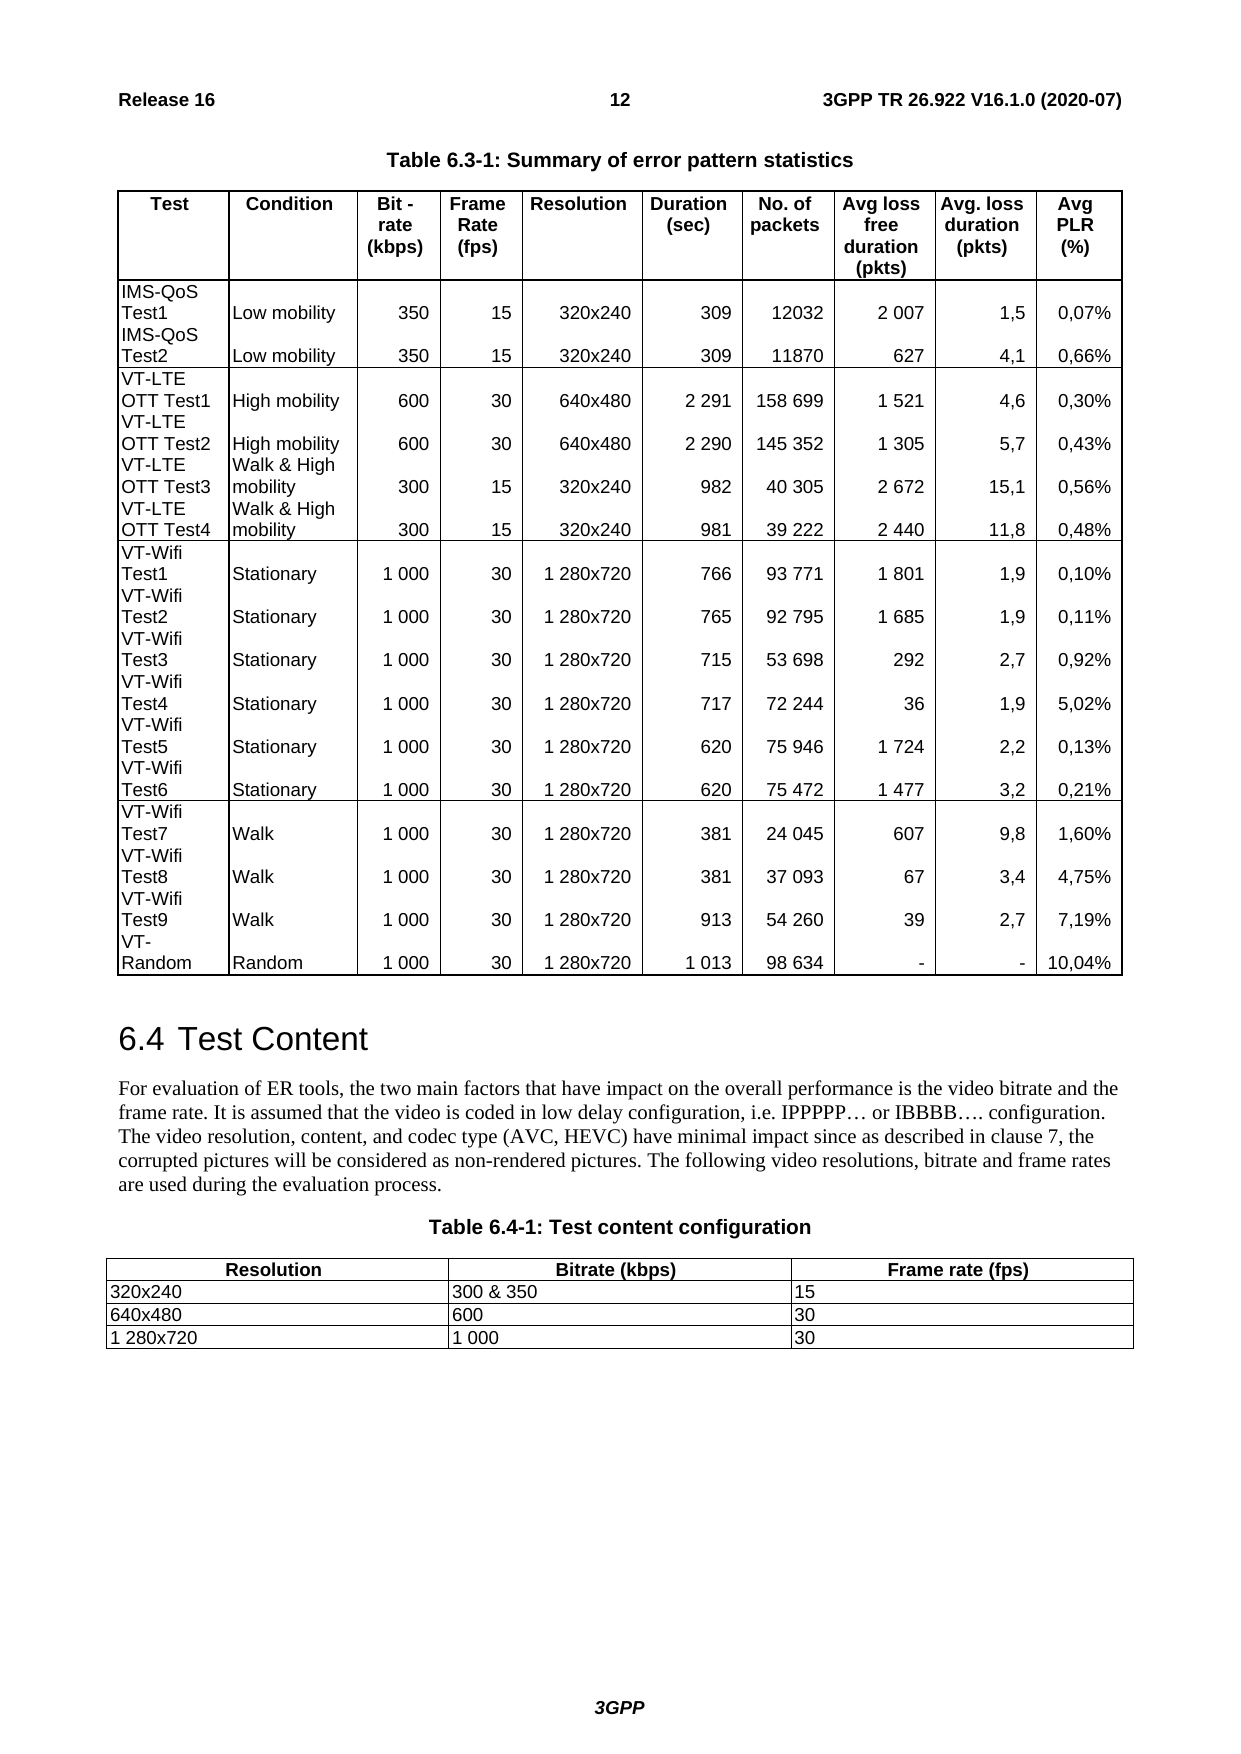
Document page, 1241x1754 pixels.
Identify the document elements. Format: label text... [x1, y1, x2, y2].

table_cell 1 000 [358, 931, 440, 974]
table_cell 620 [643, 757, 742, 800]
table_cell Stationary [230, 541, 357, 584]
table_cell 1 280x720 [523, 671, 642, 714]
table_cell 93 771 [743, 541, 834, 584]
subtitle 6.4 Test Content [118, 1019, 1122, 1057]
table_cell 36 [835, 671, 935, 714]
table_cell 15 [441, 497, 522, 540]
table_cell 15,1 [936, 454, 1036, 497]
table_cell 72 244 [743, 671, 834, 714]
table_cell 292 [835, 628, 935, 671]
table_cell 92 795 [743, 585, 834, 628]
table_header Avg PLR (%) [1037, 192, 1121, 278]
table_cell 309 [643, 324, 742, 367]
table_cell 0,30% [1037, 368, 1121, 411]
table_cell 2 291 [643, 368, 742, 411]
text Table 6.4-1: Test content configuration [118, 1215, 1122, 1239]
table_header Bitrate (kbps) [449, 1259, 791, 1280]
table_cell Walk [230, 844, 357, 887]
table_header Resolution [523, 192, 642, 278]
table_cell VT-Wifi Test1 [119, 541, 228, 584]
table_header Duration (sec) [643, 192, 742, 278]
table_cell 0,21% [1037, 757, 1121, 800]
table_cell 300 & 350 [449, 1281, 791, 1303]
table_cell 67 [835, 844, 935, 887]
table_cell Low mobility [230, 324, 357, 367]
table_cell 53 698 [743, 628, 834, 671]
table_cell 640x480 [523, 411, 642, 454]
table_cell 381 [643, 801, 742, 844]
table_cell 1 521 [835, 368, 935, 411]
table_cell Walk & High mobility [230, 454, 357, 497]
table_cell 1 685 [835, 585, 935, 628]
table_cell 30 [441, 888, 522, 931]
table_cell 30 [441, 931, 522, 974]
table_cell 30 [441, 541, 522, 584]
table_cell 982 [643, 454, 742, 497]
table_cell 607 [835, 801, 935, 844]
table_cell Walk [230, 801, 357, 844]
table_cell 2,7 [936, 888, 1036, 931]
table_cell 1 000 [358, 628, 440, 671]
table_cell 4,75% [1037, 844, 1121, 887]
table_cell 54 260 [743, 888, 834, 931]
table_cell 1 000 [358, 801, 440, 844]
table_cell 300 [358, 497, 440, 540]
table_cell 320x240 [107, 1281, 448, 1303]
table_cell VT-Wifi Test3 [119, 628, 228, 671]
table_cell 15 [441, 454, 522, 497]
table_cell 381 [643, 844, 742, 887]
table_cell VT-Wifi Test2 [119, 585, 228, 628]
table_cell 30 [441, 671, 522, 714]
table_cell 913 [643, 888, 742, 931]
table_header Frame Rate (fps) [441, 192, 522, 278]
table_cell 1 000 [358, 757, 440, 800]
table_cell 640x480 [107, 1304, 448, 1325]
table_cell Low mobility [230, 281, 357, 324]
table_cell 1 280x720 [523, 585, 642, 628]
table_cell 1 280x720 [523, 844, 642, 887]
table_cell 1 000 [358, 585, 440, 628]
table_cell 765 [643, 585, 742, 628]
table_cell Stationary [230, 714, 357, 757]
table_cell 627 [835, 324, 935, 367]
table_cell 4,6 [936, 368, 1036, 411]
table_cell Stationary [230, 628, 357, 671]
table_cell 320x240 [523, 454, 642, 497]
table_cell 600 [358, 411, 440, 454]
table_cell 640x480 [523, 368, 642, 411]
table_cell 145 352 [743, 411, 834, 454]
text For evaluation of ER tools, the two main factors that have impact on the overall performance is the video bitrate and the frame rate. It is assumed that the video is coded in low delay configuration, i.e. IPPPPP… or IBBBB…. configuration. The video resolution, content, and codec type (AVC, HEVC) have minimal impact since as described in clause 7, the corrupted pictures will be considered as non-rendered pictures. The following video resolutions, bitrate and frame rates are used during the evaluation process. [118, 1076, 1122, 1196]
table_cell 37 093 [743, 844, 834, 887]
table_cell 30 [441, 585, 522, 628]
table_cell 75 472 [743, 757, 834, 800]
table_cell 30 [441, 368, 522, 411]
table_cell 1 280x720 [523, 888, 642, 931]
table_cell 30 [441, 628, 522, 671]
table_cell 1,60% [1037, 801, 1121, 844]
table_cell 4,1 [936, 324, 1036, 367]
table_cell 1,9 [936, 541, 1036, 584]
table_cell 1 000 [449, 1326, 791, 1348]
table_cell 1,9 [936, 671, 1036, 714]
table_cell 300 [358, 454, 440, 497]
table_cell VT-LTE OTT Test2 [119, 411, 228, 454]
table_cell 715 [643, 628, 742, 671]
table_cell 11,8 [936, 497, 1036, 540]
table_cell 30 [441, 714, 522, 757]
table_cell 15 [792, 1281, 1133, 1303]
table_cell VT-Random [119, 931, 228, 974]
table_cell 1 280x720 [523, 757, 642, 800]
table_cell 10,04% [1037, 931, 1121, 974]
table_cell 1 280x720 [523, 801, 642, 844]
table_cell 98 634 [743, 931, 834, 974]
table_cell 320x240 [523, 281, 642, 324]
table_header Avg loss free duration (pkts) [835, 192, 935, 278]
table_cell 15 [441, 324, 522, 367]
table_cell VT-LTE OTT Test3 [119, 454, 228, 497]
table_cell 766 [643, 541, 742, 584]
table_cell 1 000 [358, 844, 440, 887]
table_cell 600 [358, 368, 440, 411]
table_cell 1 801 [835, 541, 935, 584]
table_cell VT-Wifi Test5 [119, 714, 228, 757]
table_cell 981 [643, 497, 742, 540]
table_cell 40 305 [743, 454, 834, 497]
table_cell 320x240 [523, 497, 642, 540]
table_cell 5,7 [936, 411, 1036, 454]
table_cell VT-Wifi Test6 [119, 757, 228, 800]
table_cell 2 290 [643, 411, 742, 454]
table_cell 1 000 [358, 671, 440, 714]
table_header Test [119, 192, 228, 278]
table_cell High mobility [230, 411, 357, 454]
table_cell 39 222 [743, 497, 834, 540]
table_cell 1 280x720 [107, 1326, 448, 1348]
table_cell - [835, 931, 935, 974]
table_cell VT-LTE OTT Test1 [119, 368, 228, 411]
table_cell Stationary [230, 757, 357, 800]
table_cell 1 305 [835, 411, 935, 454]
table_cell 15 [441, 281, 522, 324]
table_cell 1 000 [358, 714, 440, 757]
table_cell 3,4 [936, 844, 1036, 887]
table_cell 24 045 [743, 801, 834, 844]
table_cell VT-LTE OTT Test4 [119, 497, 228, 540]
table_cell 0,11% [1037, 585, 1121, 628]
table_cell 0,10% [1037, 541, 1121, 584]
table_cell 1 724 [835, 714, 935, 757]
table_cell 1,5 [936, 281, 1036, 324]
table_cell 2,7 [936, 628, 1036, 671]
table_cell 30 [441, 757, 522, 800]
table_cell 0,48% [1037, 497, 1121, 540]
table_cell 2 440 [835, 497, 935, 540]
table_cell 2,2 [936, 714, 1036, 757]
table_cell IMS-QoS Test1 [119, 281, 228, 324]
table_cell VT-Wifi Test8 [119, 844, 228, 887]
table_cell Stationary [230, 671, 357, 714]
table_cell 1 280x720 [523, 931, 642, 974]
table_cell VT-Wifi Test7 [119, 801, 228, 844]
table_header Resolution [107, 1259, 448, 1280]
table_cell 39 [835, 888, 935, 931]
table_cell 0,13% [1037, 714, 1121, 757]
table_cell 1 280x720 [523, 628, 642, 671]
table_cell 7,19% [1037, 888, 1121, 931]
table_cell High mobility [230, 368, 357, 411]
table_cell 1,9 [936, 585, 1036, 628]
table_cell Random [230, 931, 357, 974]
table_cell VT-Wifi Test9 [119, 888, 228, 931]
table_cell 309 [643, 281, 742, 324]
table_cell 350 [358, 281, 440, 324]
table_cell - [936, 931, 1036, 974]
table_cell 11870 [743, 324, 834, 367]
table_cell IMS-QoS Test2 [119, 324, 228, 367]
table_cell 2 007 [835, 281, 935, 324]
table_cell 0,66% [1037, 324, 1121, 367]
table_cell Walk [230, 888, 357, 931]
table_cell 1 013 [643, 931, 742, 974]
table_cell 350 [358, 324, 440, 367]
table_cell 5,02% [1037, 671, 1121, 714]
table_cell 9,8 [936, 801, 1036, 844]
table_header Condition [230, 192, 357, 278]
table_cell Walk & High mobility [230, 497, 357, 540]
table_cell 12032 [743, 281, 834, 324]
table_cell 320x240 [523, 324, 642, 367]
table_cell 0,56% [1037, 454, 1121, 497]
table_cell 30 [441, 411, 522, 454]
table_cell 30 [792, 1304, 1133, 1325]
table_cell 75 946 [743, 714, 834, 757]
table_cell 1 000 [358, 888, 440, 931]
table_header Avg. loss duration (pkts) [936, 192, 1036, 278]
table_cell Stationary [230, 585, 357, 628]
table_cell 600 [449, 1304, 791, 1325]
table_cell 0,92% [1037, 628, 1121, 671]
table_cell 2 672 [835, 454, 935, 497]
table_cell 1 280x720 [523, 541, 642, 584]
table_cell 1 000 [358, 541, 440, 584]
table_cell 30 [441, 844, 522, 887]
table_cell 0,43% [1037, 411, 1121, 454]
table_cell 620 [643, 714, 742, 757]
table_cell 1 477 [835, 757, 935, 800]
table_header Bit -rate (kbps) [358, 192, 440, 278]
table_cell 717 [643, 671, 742, 714]
table_header Frame rate (fps) [792, 1259, 1133, 1280]
table_cell 3,2 [936, 757, 1036, 800]
table_cell 30 [792, 1326, 1133, 1348]
table_cell 0,07% [1037, 281, 1121, 324]
table_cell 158 699 [743, 368, 834, 411]
table_cell 1 280x720 [523, 714, 642, 757]
table_cell 30 [441, 801, 522, 844]
table_cell VT-Wifi Test4 [119, 671, 228, 714]
text Table 6.3-1: Summary of error pattern statistics [118, 147, 1122, 171]
table_header No. of packets [743, 192, 834, 278]
